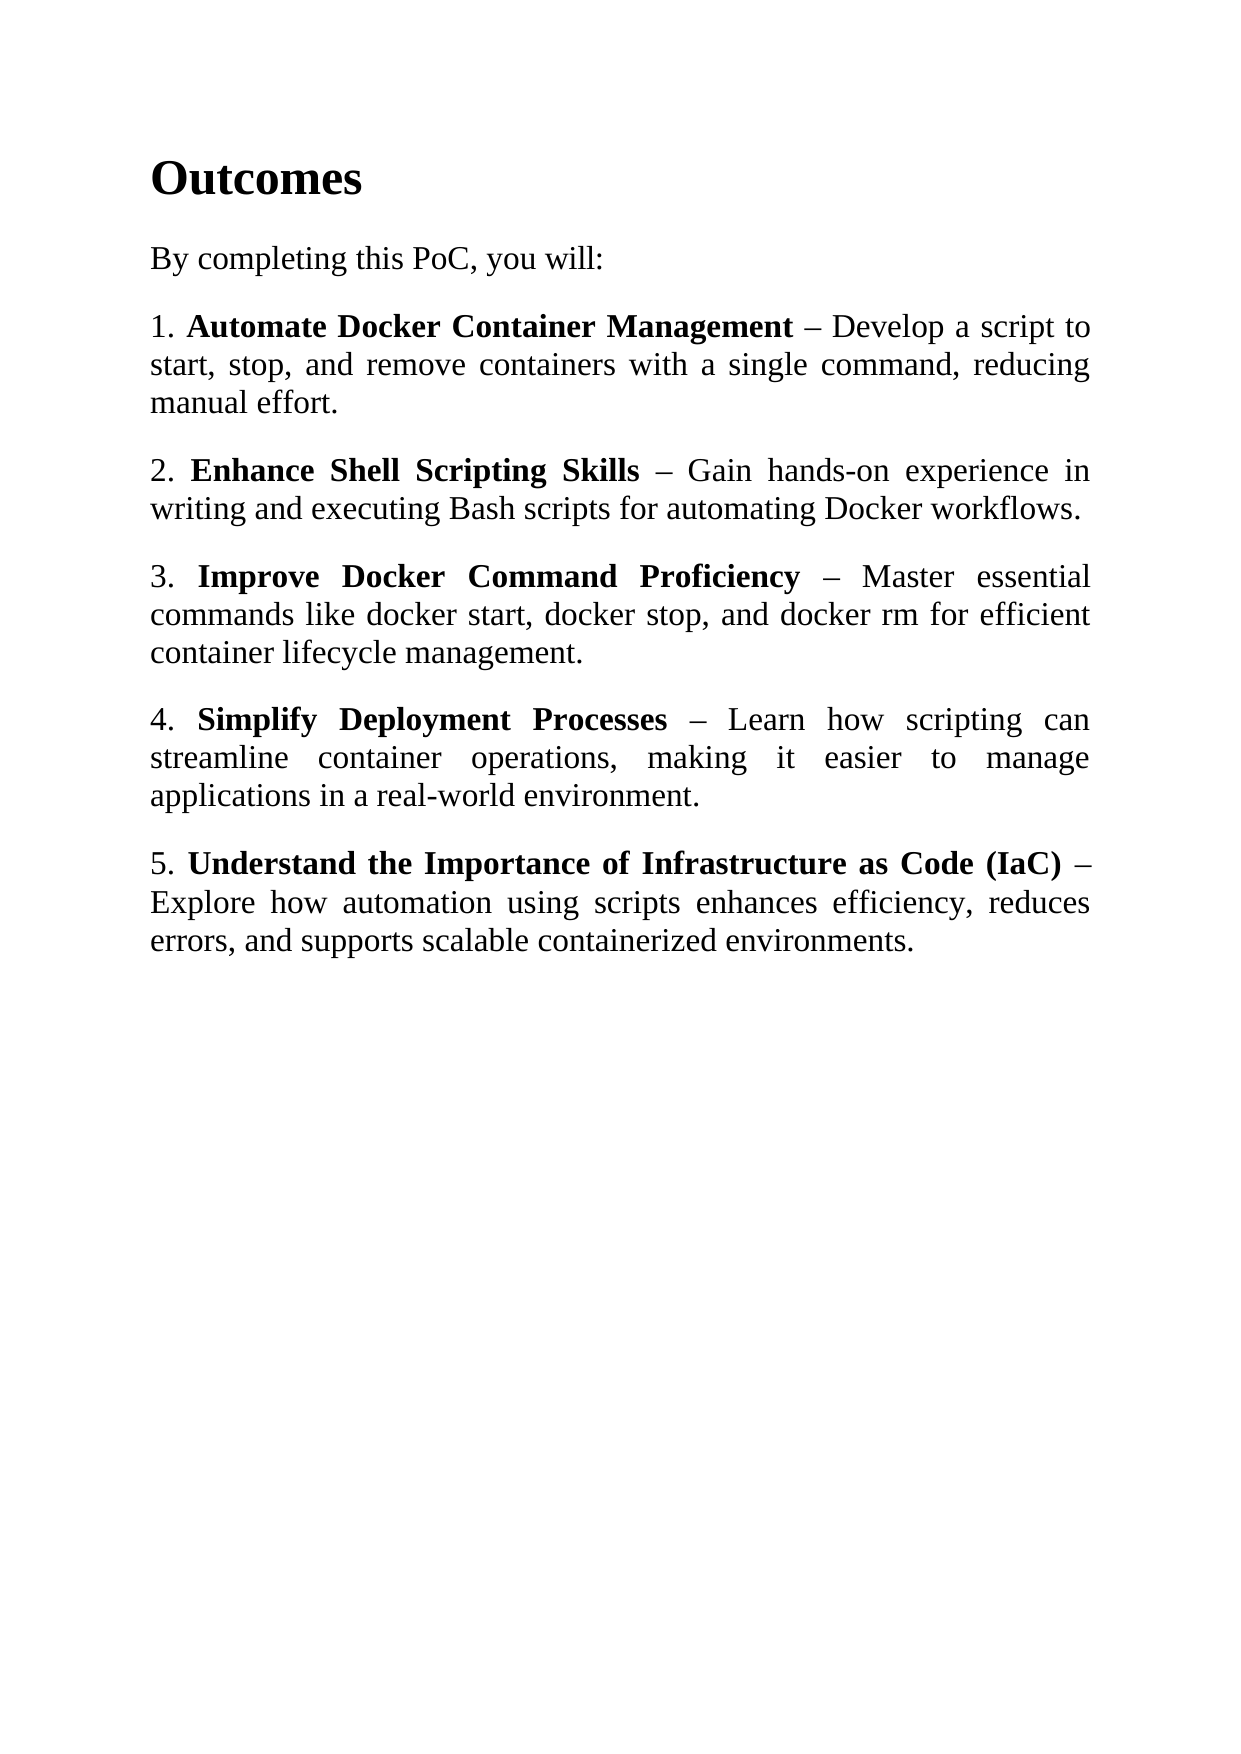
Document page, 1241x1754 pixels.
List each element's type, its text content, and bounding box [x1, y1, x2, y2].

list Enhance Shell Scripting Skills – Gain hands-on experience in writing and executing Bash scripts for automating Docker workflows. [150, 450, 1091, 527]
list Simplify Deployment Processes – Learn how scripting can streamline container operations, making it easier to manage applications in a real-world environment. [150, 699, 1091, 814]
subtitle Outcomes [150, 148, 1107, 205]
list Understand the Importance of Infrastructure as Code (IaC) – Explore how automation using scripts enhances efficiency, reduces errors, and supports scalable containerized environments. [150, 843, 1091, 958]
list Automate Docker Container Management – Develop a script to start, stop, and remove containers with a single command, reducing manual effort. [150, 306, 1091, 421]
list Improve Docker Command Proficiency – Master essential commands like docker start, docker stop, and docker rm for efficient container lifecycle management. [150, 556, 1091, 671]
text By completing this PoC, you will: [150, 238, 1091, 277]
